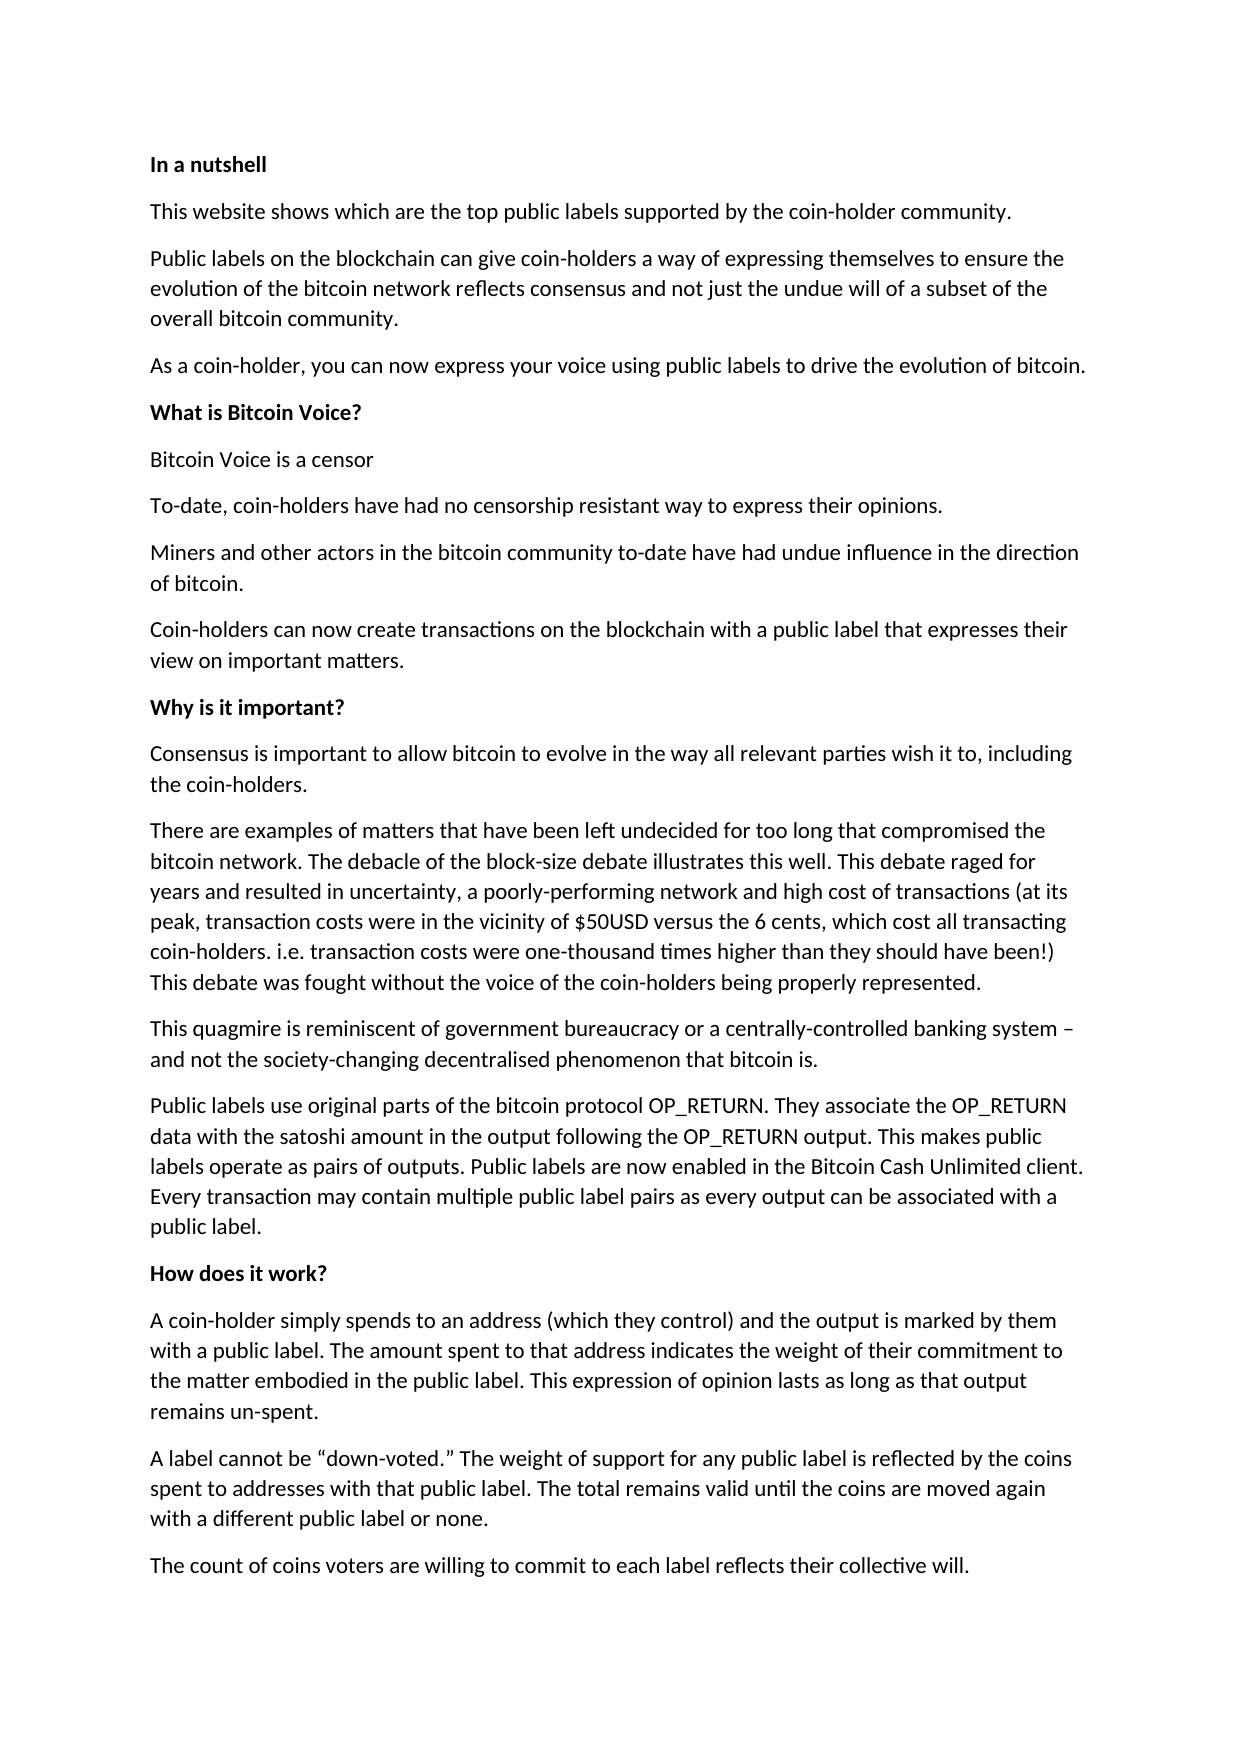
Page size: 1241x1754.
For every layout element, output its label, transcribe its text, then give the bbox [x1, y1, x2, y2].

text Why is it important? [150, 693, 1090, 721]
text Public labels use original parts of the bitcoin protocol OP_RETURN. They associate the OP_RETURN data with the satoshi amount in the output following the OP_RETURN output. This makes public labels operate as pairs of outputs. Public labels are now enabled in the Bitcoin Cash Unlimited client. Every transaction may contain multiple public label pairs as every output can be associated with a public label. [150, 1092, 1090, 1241]
text In a nutshell [150, 150, 1090, 178]
text There are examples of matters that have been left undecided for too long that compromised the bitcoin network. The debacle of the block-size debate illustrates this well. This debate raged for years and resulted in uncertainty, a poorly-performing network and high cost of transactions (at its peak, transaction costs were in the vicinity of $50USD versus the 6 cents, which cost all transacting coin-holders. i.e. transaction costs were one-thousand times higher than they should have been!) This debate was fought without the voice of the coin-holders being properly represented. [150, 817, 1090, 996]
text How does it work? [150, 1259, 1090, 1287]
text This quagmire is reminiscent of government bureaucracy or a centrally-controlled banking system – and not the society-changing decentralised phenomenon that bitcoin is. [150, 1014, 1090, 1073]
text What is Bitcoin Voice? [150, 398, 1090, 426]
text Coin-holders can now create transactions on the blockchain with a public label that expresses their view on important matters. [150, 616, 1090, 674]
text Consensus is important to allow bitcoin to evolve in the way all relevant parties wish it to, including the coin-holders. [150, 739, 1090, 798]
text The count of coins voters are willing to commit to each label reflects their collective will. [150, 1551, 1090, 1579]
text This website shows which are the top public labels supported by the coin-holder community. [150, 197, 1090, 225]
text To-date, coin-holders have had no censorship resistant way to express their opinions. [150, 492, 1090, 520]
text A coin-holder simply spends to an address (which they control) and the output is marked by them with a public label. The amount spent to that address indicates the weight of their commitment to the matter embodied in the public label. This expression of opinion lasts as long as that output remains un-spent. [150, 1306, 1090, 1425]
text Miners and other actors in the bitcoin community to-date have had undue influence in the direction of bitcoin. [150, 538, 1090, 597]
text As a coin-holder, you can now express your voice using public labels to drive the evolution of bitcoin. [150, 351, 1090, 379]
text Bitcoin Voice is a censor [150, 445, 1090, 473]
text A label cannot be “down-voted.” The weight of support for any public label is reflected by the coins spent to addresses with that public label. The total remains valid until the coins are moved again with a different public label or none. [150, 1444, 1090, 1532]
text Public labels on the blockchain can give coin-holders a way of expressing themselves to ensure the evolution of the bitcoin network reflects consensus and not just the undue will of a subset of the overall bitcoin community. [150, 244, 1090, 332]
